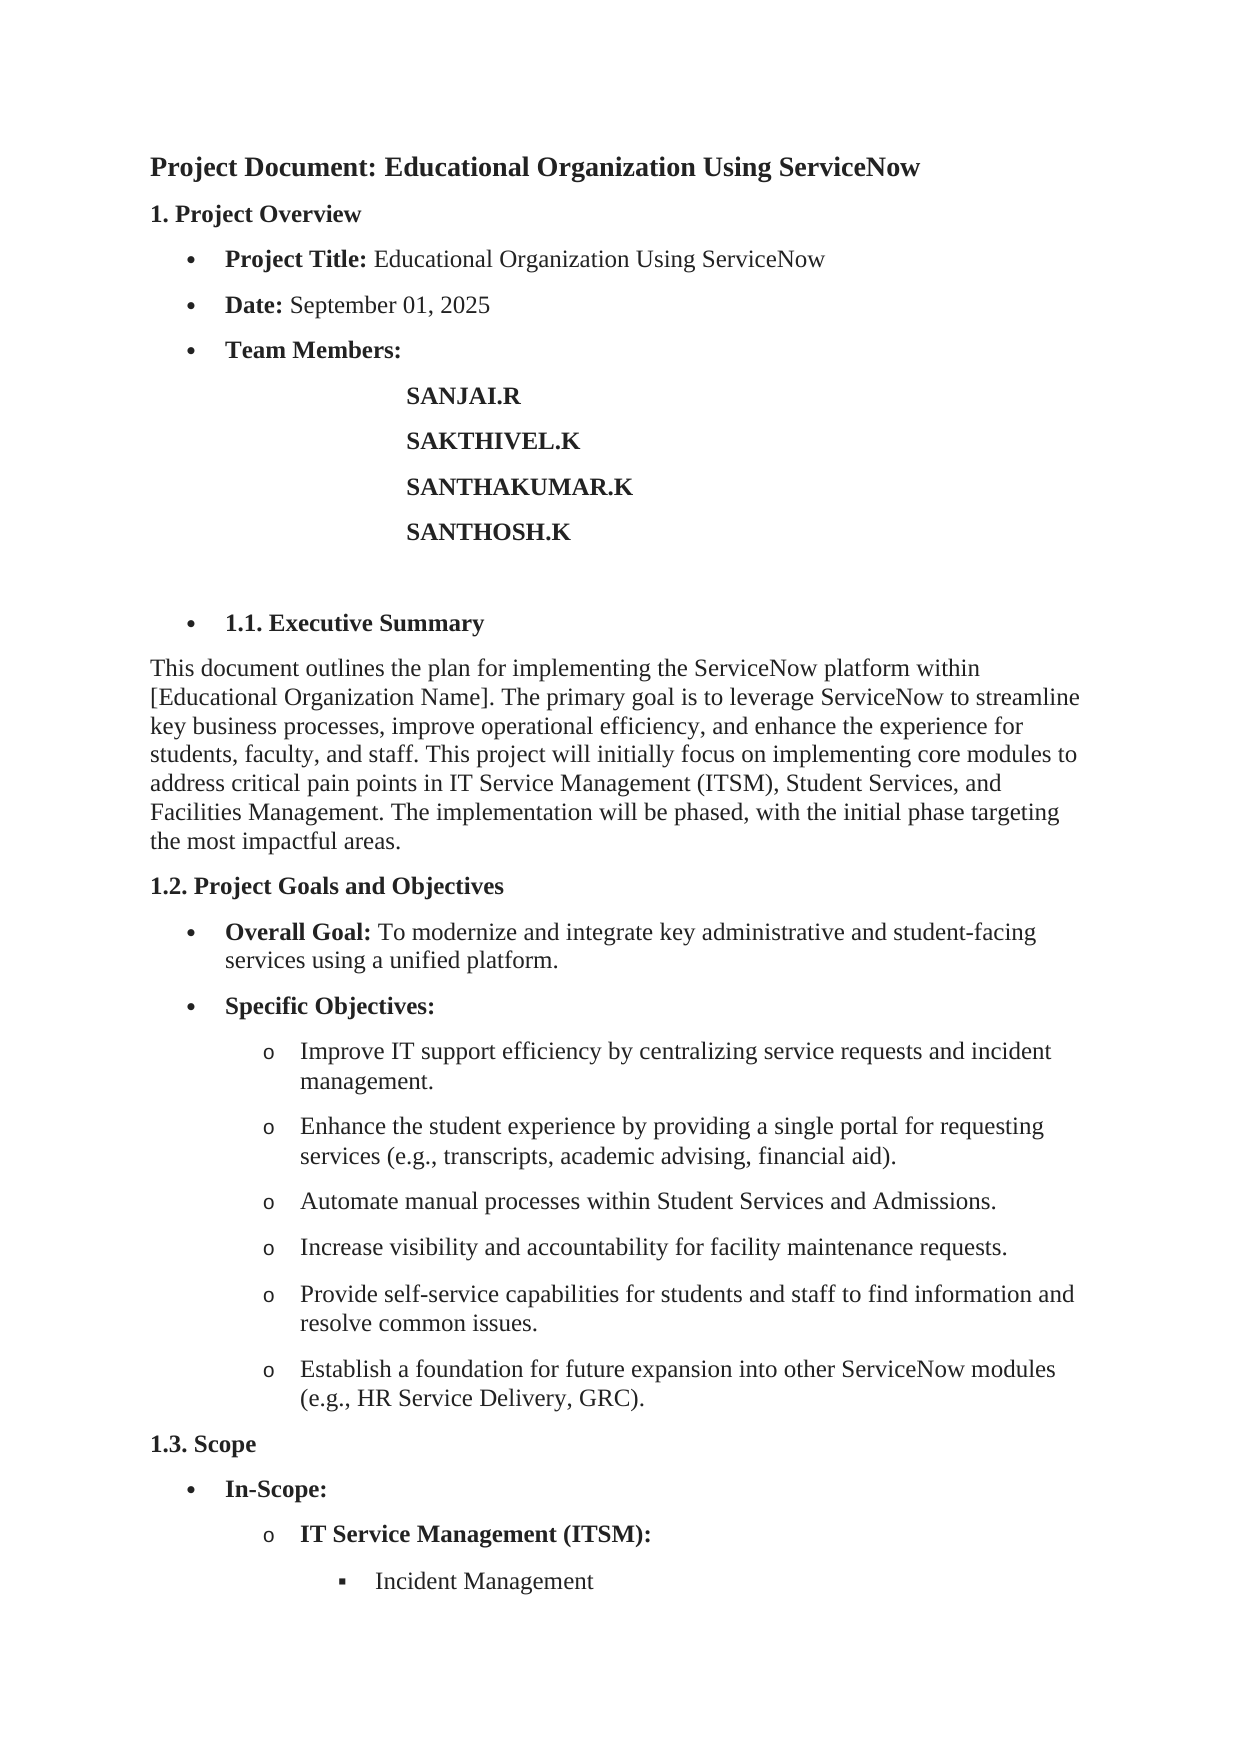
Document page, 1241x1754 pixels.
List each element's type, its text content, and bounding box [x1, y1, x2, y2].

text SANTHAKUMAR.K [225, 472, 1090, 500]
text SANTHOSH.K [225, 517, 1090, 546]
list Increase visibility and accountability for facility maintenance requests. [262, 1232, 1090, 1262]
list Date: September 01, 2025 [187, 290, 1090, 319]
text Project Document: Educational Organization Using ServiceNow [150, 150, 1090, 182]
text SANJAI.R [225, 381, 1090, 409]
list In-Scope: [187, 1474, 1090, 1503]
list Improve IT support efficiency by centralizing service requests and incident management. [262, 1036, 1090, 1094]
list Provide self-service capabilities for students and staff to find information and resolve common issues. [262, 1279, 1090, 1337]
text 1.2. Project Goals and Objectives [150, 871, 1090, 900]
list Specific Objectives: [187, 991, 1090, 1019]
list Enhance the student experience by providing a single portal for requesting services (e.g., transcripts, academic advising, financial aid). [262, 1111, 1090, 1169]
text 1.3. Scope [150, 1429, 1090, 1457]
list Establish a foundation for future expansion into other ServiceNow modules (e.g., HR Service Delivery, GRC). [262, 1354, 1090, 1412]
list 1.1. Executive Summary [187, 608, 1090, 637]
list Project Title: Educational Organization Using ServiceNow [187, 244, 1090, 273]
list Incident Management [337, 1566, 1090, 1594]
text SAKTHIVEL.K [225, 426, 1090, 455]
list Overall Goal: To modernize and integrate key administrative and student-facing services using a unified platform. [187, 917, 1090, 974]
text This document outlines the plan for implementing the ServiceNow platform within [Educational Organization Name]. The primary goal is to leverage ServiceNow to streamline key business processes, improve operational efficiency, and enhance the experience for students, faculty, and staff. This project will initially focus on implementing core modules to address critical pain points in IT Service Management (ITSM), Student Services, and Facilities Management. The implementation will be phased, with the initial phase targeting the most impactful areas. [150, 653, 1090, 854]
list IT Service Management (ITSM): [262, 1519, 1090, 1549]
list Team Members: [187, 335, 1090, 364]
text 1. Project Overview [150, 199, 1090, 228]
list Automate manual processes within Student Services and Admissions. [262, 1186, 1090, 1216]
